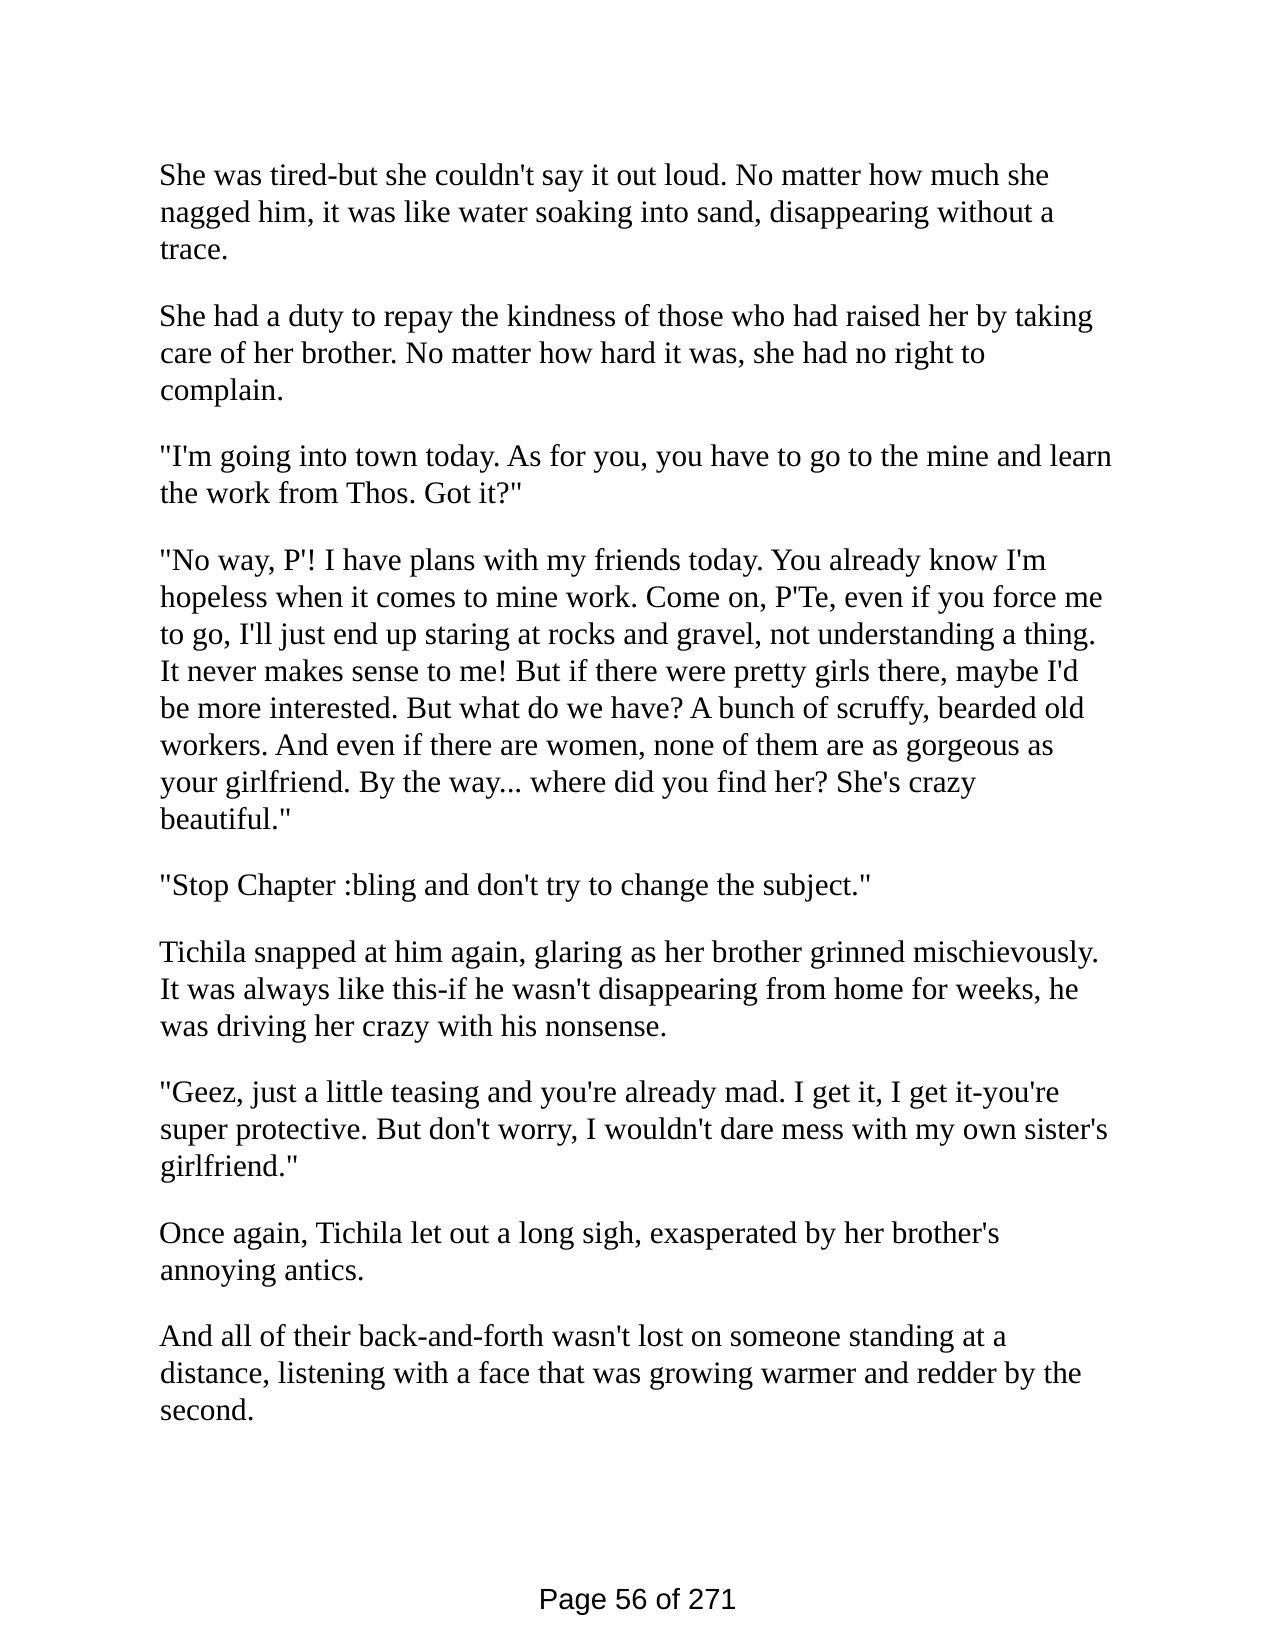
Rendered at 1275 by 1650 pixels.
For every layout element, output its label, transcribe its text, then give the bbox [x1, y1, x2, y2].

text She was tired-but she couldn't say it out loud. No matter how much she nagged him, it was like water soaking into sand, disappearing without a trace. [160, 156, 1114, 266]
text Once again, Tichila let out a long sigh, exasperated by her brother's annoying antics. [159, 1214, 1113, 1287]
text "No way, P'! I have plans with my friends today. You already know I'm hopeless when it comes to mine work. Come on, P'Te, even if you force me to go, I'll just end up staring at rocks and gravel, not understanding a thing. It never makes sense to me! But if there were pretty girls there, maybe I'd be more interested. But what do we have? A bunch of scruffy, bearded old workers. And even if there are women, none of them are as gorgeous as your girlfriend. By the way... where did you find her? She's crazy beautiful." [159, 541, 1113, 836]
text She had a duty to repay the kindness of those who had raised her by taking care of her brother. No matter how hard it was, she had no right to complain. [159, 297, 1113, 407]
text And all of their back-and-forth wasn't lost on someone standing at a distance, listening with a face that was growing warmer and redder by the second. [159, 1318, 1113, 1427]
text "Geez, just a little teasing and you're already mad. I get it, I get it-you're super protective. But don't worry, I wouldn't dare mess with my own sister's girlfriend." [159, 1073, 1113, 1183]
text "Stop Chapter :bling and don't try to change the subject." [159, 866, 1113, 902]
text Tichila snapped at him again, glaring as her brother grinned mischievously. It was always like this-if he wasn't disappearing from home for weeks, he was driving her crazy with his nonsense. [159, 933, 1113, 1043]
text "I'm going into town today. As for you, you have to go to the mine and learn the work from Thos. Got it?" [159, 437, 1113, 510]
